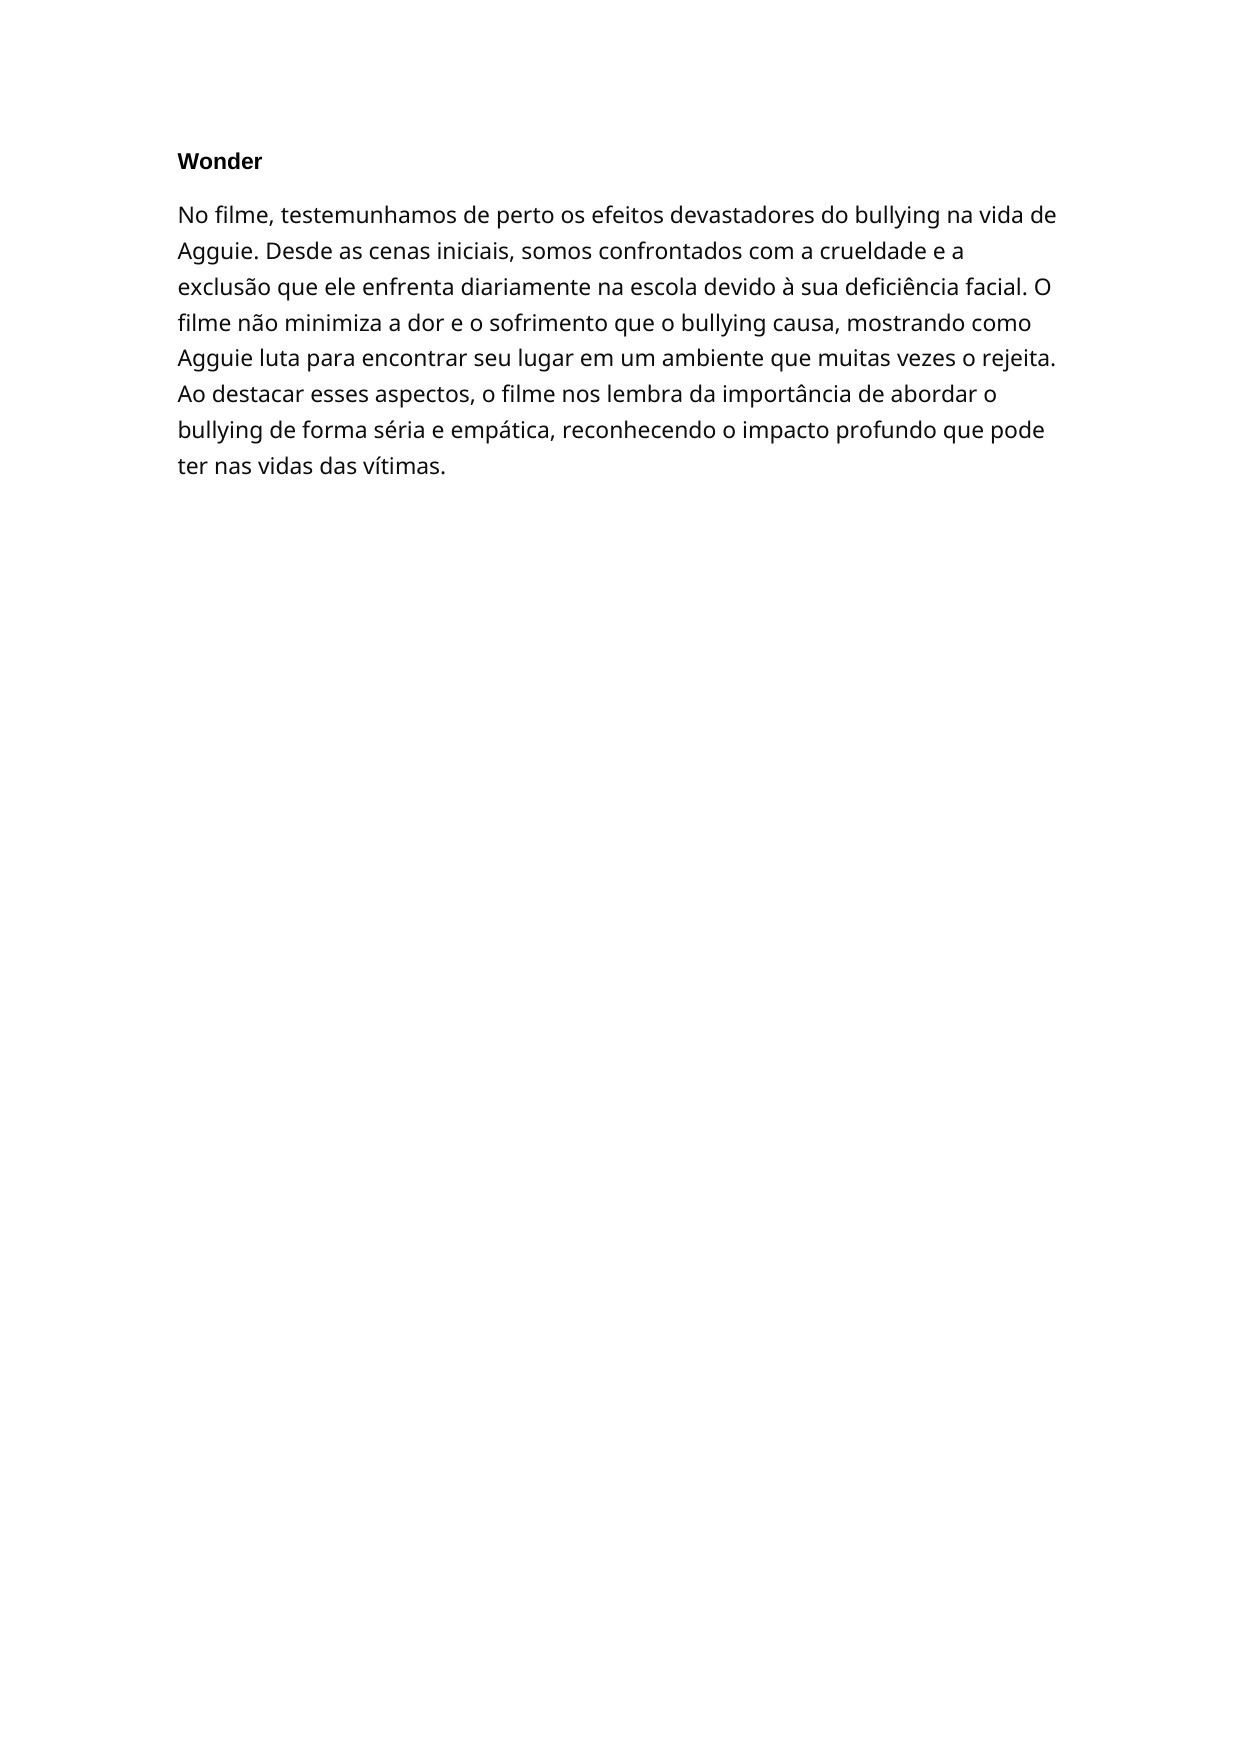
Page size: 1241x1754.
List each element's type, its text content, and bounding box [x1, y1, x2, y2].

text No filme, testemunhamos de perto os efeitos devastadores do bullying na vida de Agguie. Desde as cenas iniciais, somos confrontados com a crueldade e a exclusão que ele enfrenta diariamente na escola devido à sua deficiência facial. O filme não minimiza a dor e o sofrimento que o bullying causa, mostrando como Agguie luta para encontrar seu lugar em um ambiente que muitas vezes o rejeita. Ao destacar esses aspectos, o filme nos lembra da importância de abordar o bullying de forma séria e empática, reconhecendo o impacto profundo que pode ter nas vidas das vítimas. [177, 199, 1063, 481]
text Wonder [177, 148, 1063, 174]
